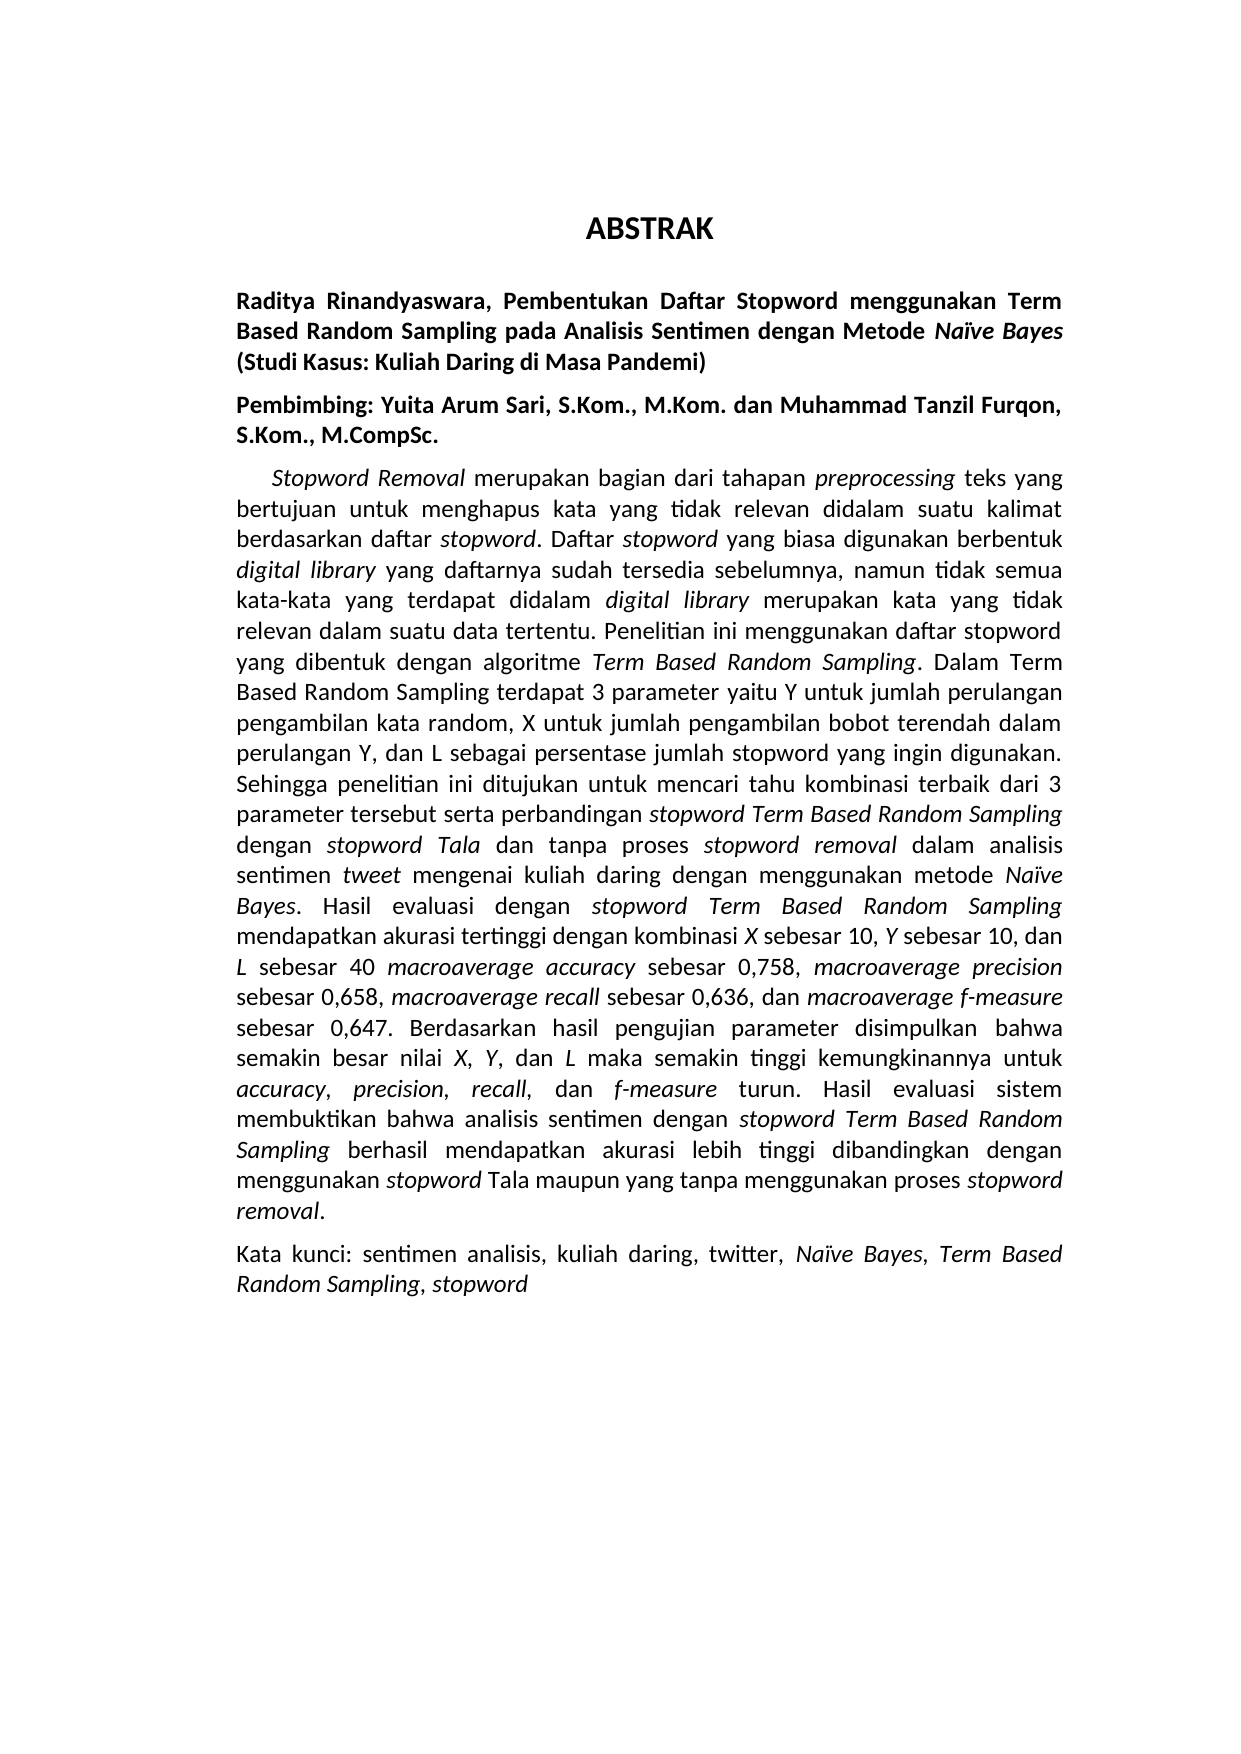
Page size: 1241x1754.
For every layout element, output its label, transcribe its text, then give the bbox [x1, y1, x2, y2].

text Stopword Removal merupakan bagian dari tahapan preprocessing teks yang bertujuan untuk menghapus kata yang tidak relevan didalam suatu kalimat berdasarkan daftar stopword. Daftar stopword yang biasa digunakan berbentuk digital library yang daftarnya sudah tersedia sebelumnya, namun tidak semua kata-kata yang terdapat didalam digital library merupakan kata yang tidak relevan dalam suatu data tertentu. Penelitian ini menggunakan daftar stopword yang dibentuk dengan algoritme Term Based Random Sampling. Dalam Term Based Random Sampling terdapat 3 parameter yaitu Y untuk jumlah perulangan pengambilan kata random, X untuk jumlah pengambilan bobot terendah dalam perulangan Y, dan L sebagai persentase jumlah stopword yang ingin digunakan. Sehingga penelitian ini ditujukan untuk mencari tahu kombinasi terbaik dari 3 parameter tersebut serta perbandingan stopword Term Based Random Sampling dengan stopword Tala dan tanpa proses stopword removal dalam analisis sentimen tweet mengenai kuliah daring dengan menggunakan metode Naïve Bayes. Hasil evaluasi dengan stopword Term Based Random Sampling mendapatkan akurasi tertinggi dengan kombinasi X sebesar 10, Y sebesar 10, dan L sebesar 40 macroaverage accuracy sebesar 0,758, macroaverage precision sebesar 0,658, macroaverage recall sebesar 0,636, dan macroaverage f-measure sebesar 0,647. Berdasarkan hasil pengujian parameter disimpulkan bahwa semakin besar nilai X, Y, dan L maka semakin tinggi kemungkinannya untuk accuracy, precision, recall, dan f-measure turun. Hasil evaluasi sistem membuktikan bahwa analisis sentimen dengan stopword Term Based Random Sampling berhasil mendapatkan akurasi lebih tinggi dibandingkan dengan menggunakan stopword Tala maupun yang tanpa menggunakan proses stopword removal. [236, 463, 1063, 1226]
text Kata kunci: sentimen analisis, kuliah daring, twitter, Naïve Bayes, Term Based Random Sampling, stopword [236, 1238, 1063, 1299]
subtitle ABSTRAK [236, 207, 1063, 247]
text Raditya Rinandyaswara, Pembentukan Daftar Stopword menggunakan Term Based Random Sampling pada Analisis Sentimen dengan Metode Naïve Bayes (Studi Kasus: Kuliah Daring di Masa Pandemi) [236, 285, 1063, 377]
text Pembimbing: Yuita Arum Sari, S.Kom., M.Kom. dan Muhammad Tanzil Furqon, S.Kom., M.CompSc. [236, 389, 1063, 450]
